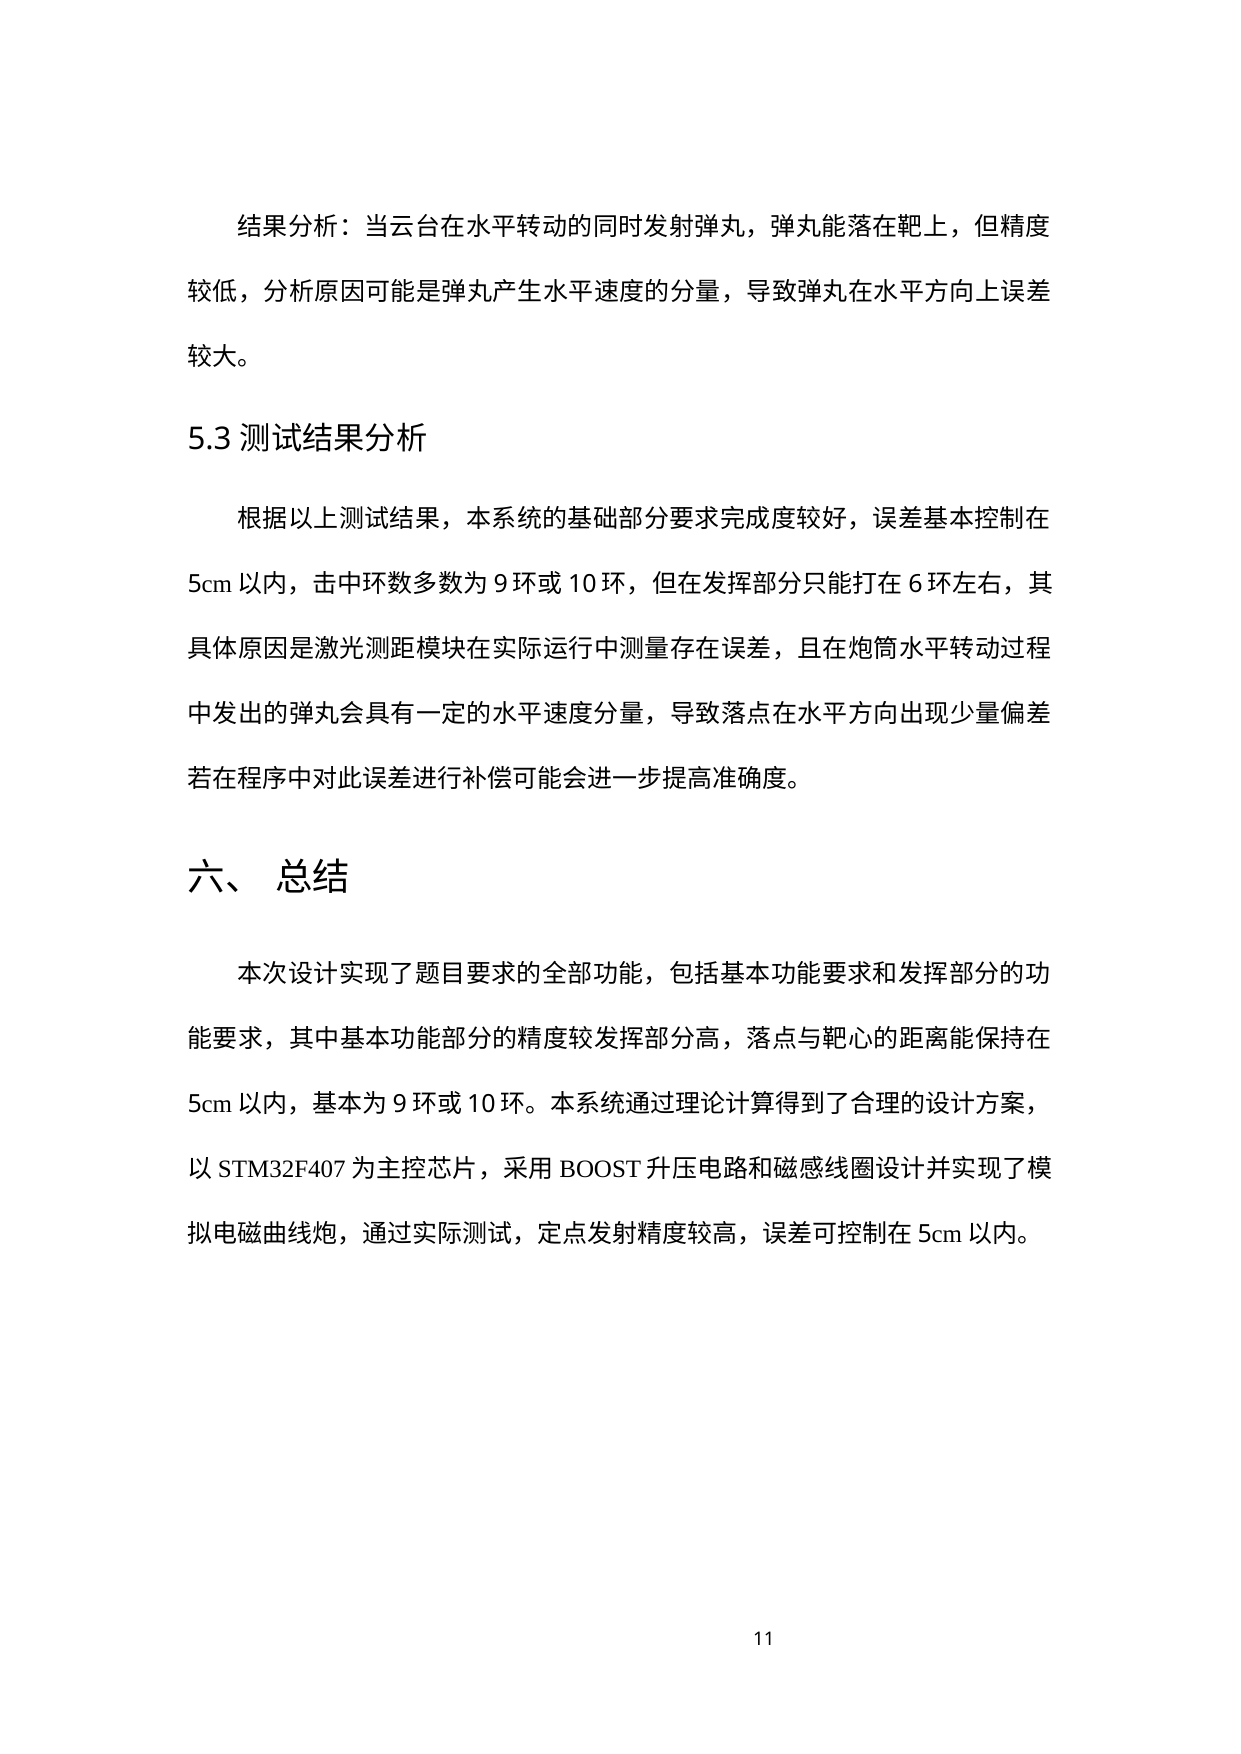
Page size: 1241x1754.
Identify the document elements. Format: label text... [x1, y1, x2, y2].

text 本次设计实现了题目要求的全部功能，包括基本功能要求和发挥部分的功能要求，其中基本功能部分的精度较发挥部分高，落点与靶心的距离能保持在5cm以内，基本为9环或10环。本系统通过理论计算得到了合理的设计方案，以STM32F407为主控芯片，采用BOOST升压电路和磁感线圈设计并实现了模拟电磁曲线炮，通过实际测试，定点发射精度较高，误差可控制在5cm以内。 [187, 939, 1053, 1264]
subtitle 5.3 测试结果分析 [187, 403, 1053, 468]
text 根据以上测试结果，本系统的基础部分要求完成度较好，误差基本控制在5cm以内，击中环数多数为9环或10环，但在发挥部分只能打在6环左右，其具体原因是激光测距模块在实际运行中测量存在误差，且在炮筒水平转动过程中发出的弹丸会具有一定的水平速度分量，导致落点在水平方向出现少量偏差，若在程序中对此误差进行补偿可能会进一步提高准确度。 [187, 484, 1053, 809]
subtitle 总结 [187, 842, 1053, 907]
text 结果分析：当云台在水平转动的同时发射弹丸，弹丸能落在靶上，但精度较低，分析原因可能是弹丸产生水平速度的分量，导致弹丸在水平方向上误差较大。 [187, 192, 1053, 387]
